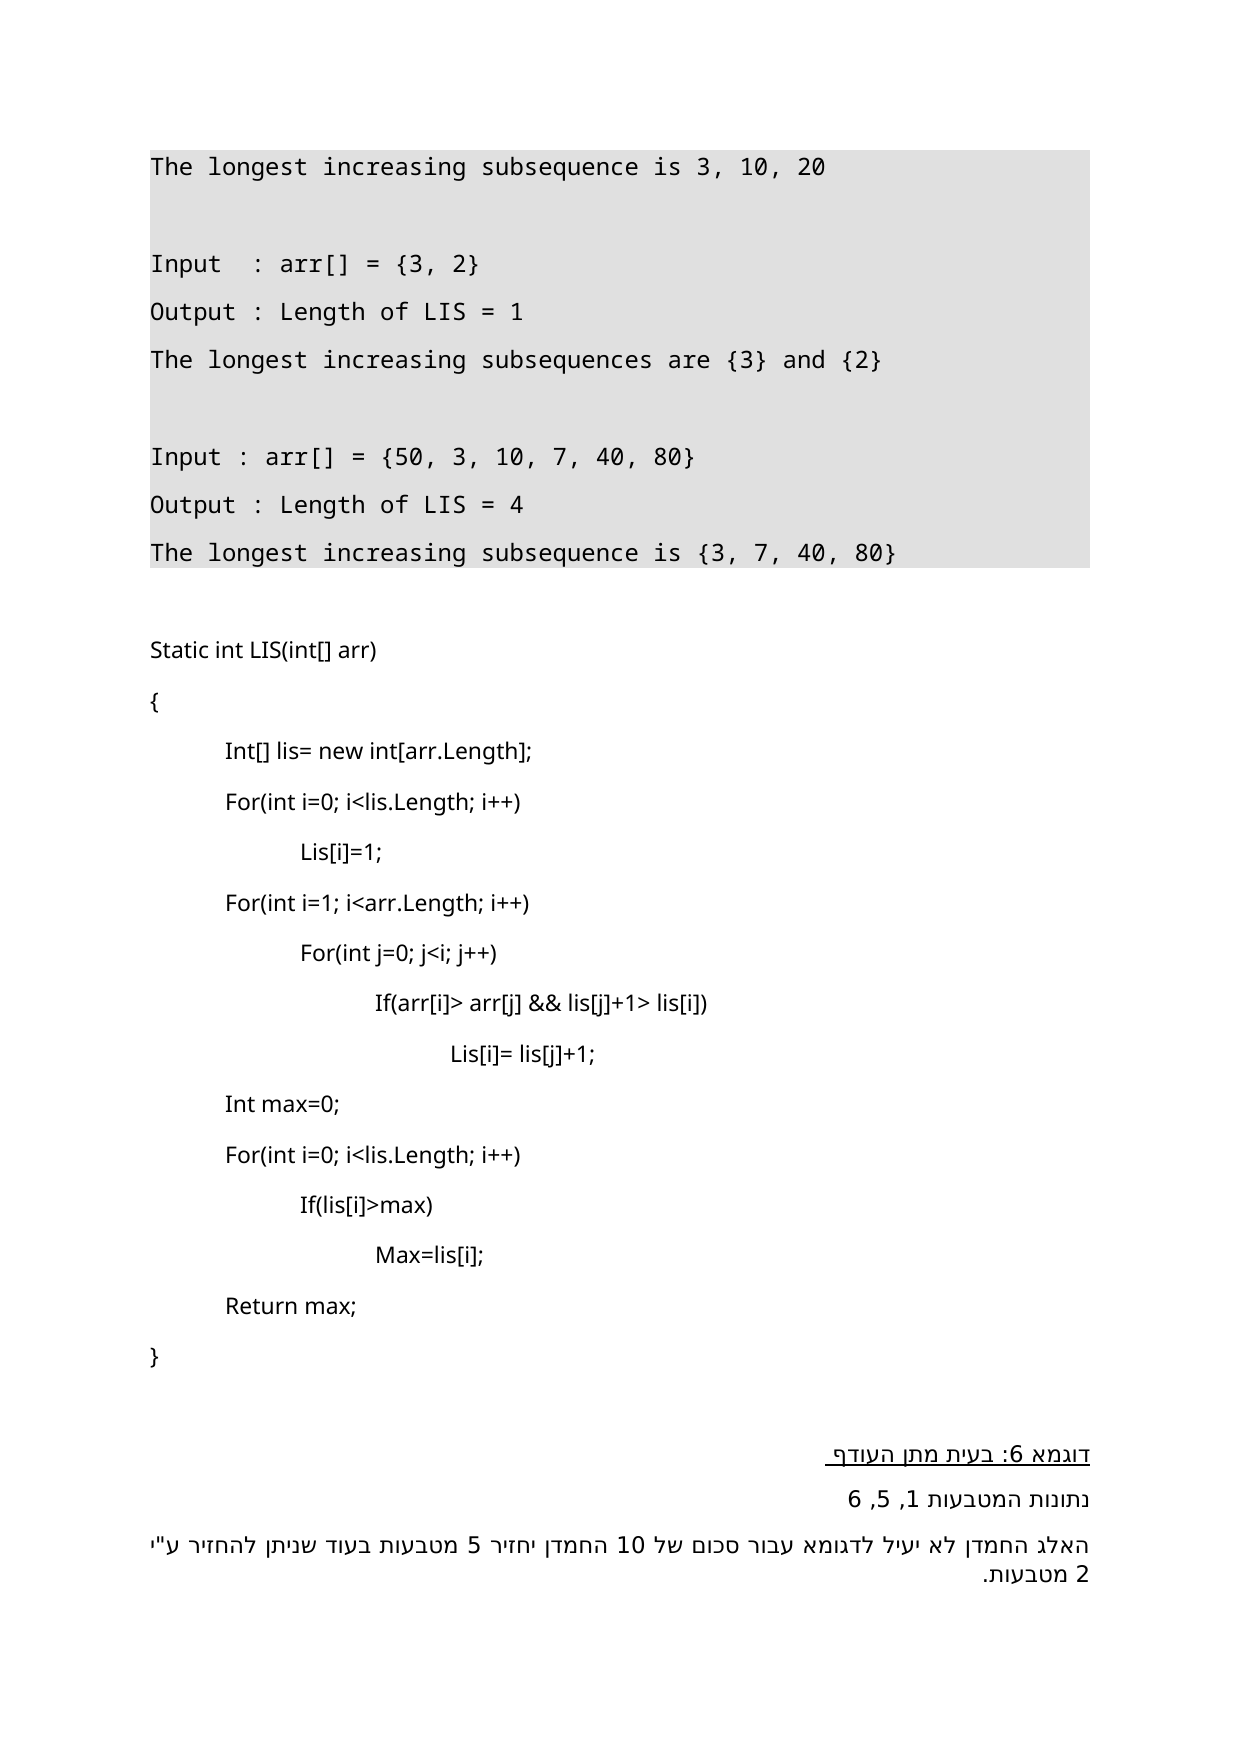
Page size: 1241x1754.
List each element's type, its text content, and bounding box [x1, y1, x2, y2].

text Int[] lis= new int[arr.Length]; [150, 735, 1090, 767]
text Output : Length of LIS = 4 [150, 488, 1090, 520]
text Int max=0; [150, 1088, 1090, 1119]
text דוגמא 6: בעית מתן העודף [150, 1441, 1090, 1468]
text האלג החמדן לא יעיל לדגומא עבור סכום של 10 החמדן יחזיר 5 מטבעות בעוד שניתן להחזיר ע"י 2 מטבעות. [150, 1532, 1090, 1587]
text If(arr[i]> arr[j] && lis[j]+1> lis[i]) [150, 987, 1090, 1019]
text For(int i=1; i<arr.Length; i++) [150, 887, 1090, 918]
text For(int j=0; j<i; j++) [150, 937, 1090, 968]
text Output : Length of LIS = 1 [150, 295, 1090, 327]
text { [150, 685, 1090, 716]
text Lis[i]=1; [150, 836, 1090, 867]
text Max=lis[i]; [150, 1239, 1090, 1271]
text For(int i=0; i<lis.Length; i++) [150, 786, 1090, 817]
text The longest increasing subsequence is {3, 7, 40, 80} [150, 536, 1090, 568]
text } [150, 1340, 1090, 1372]
text The longest increasing subsequences are {3} and {2} [150, 343, 1090, 376]
text נתונות המטבעות 1, 5, 6 [150, 1487, 1090, 1513]
text Return max; [150, 1290, 1090, 1321]
text If(lis[i]>max) [150, 1189, 1090, 1220]
text Input : arr[] = {3, 2} [150, 246, 1090, 279]
text The longest increasing subsequence is 3, 10, 20 [150, 150, 1090, 183]
text Static int LIS(int[] arr) [150, 634, 1090, 666]
text For(int i=0; i<lis.Length; i++) [150, 1139, 1090, 1170]
text Lis[i]= lis[j]+1; [150, 1038, 1090, 1069]
text Input : arr[] = {50, 3, 10, 7, 40, 80} [150, 439, 1090, 472]
